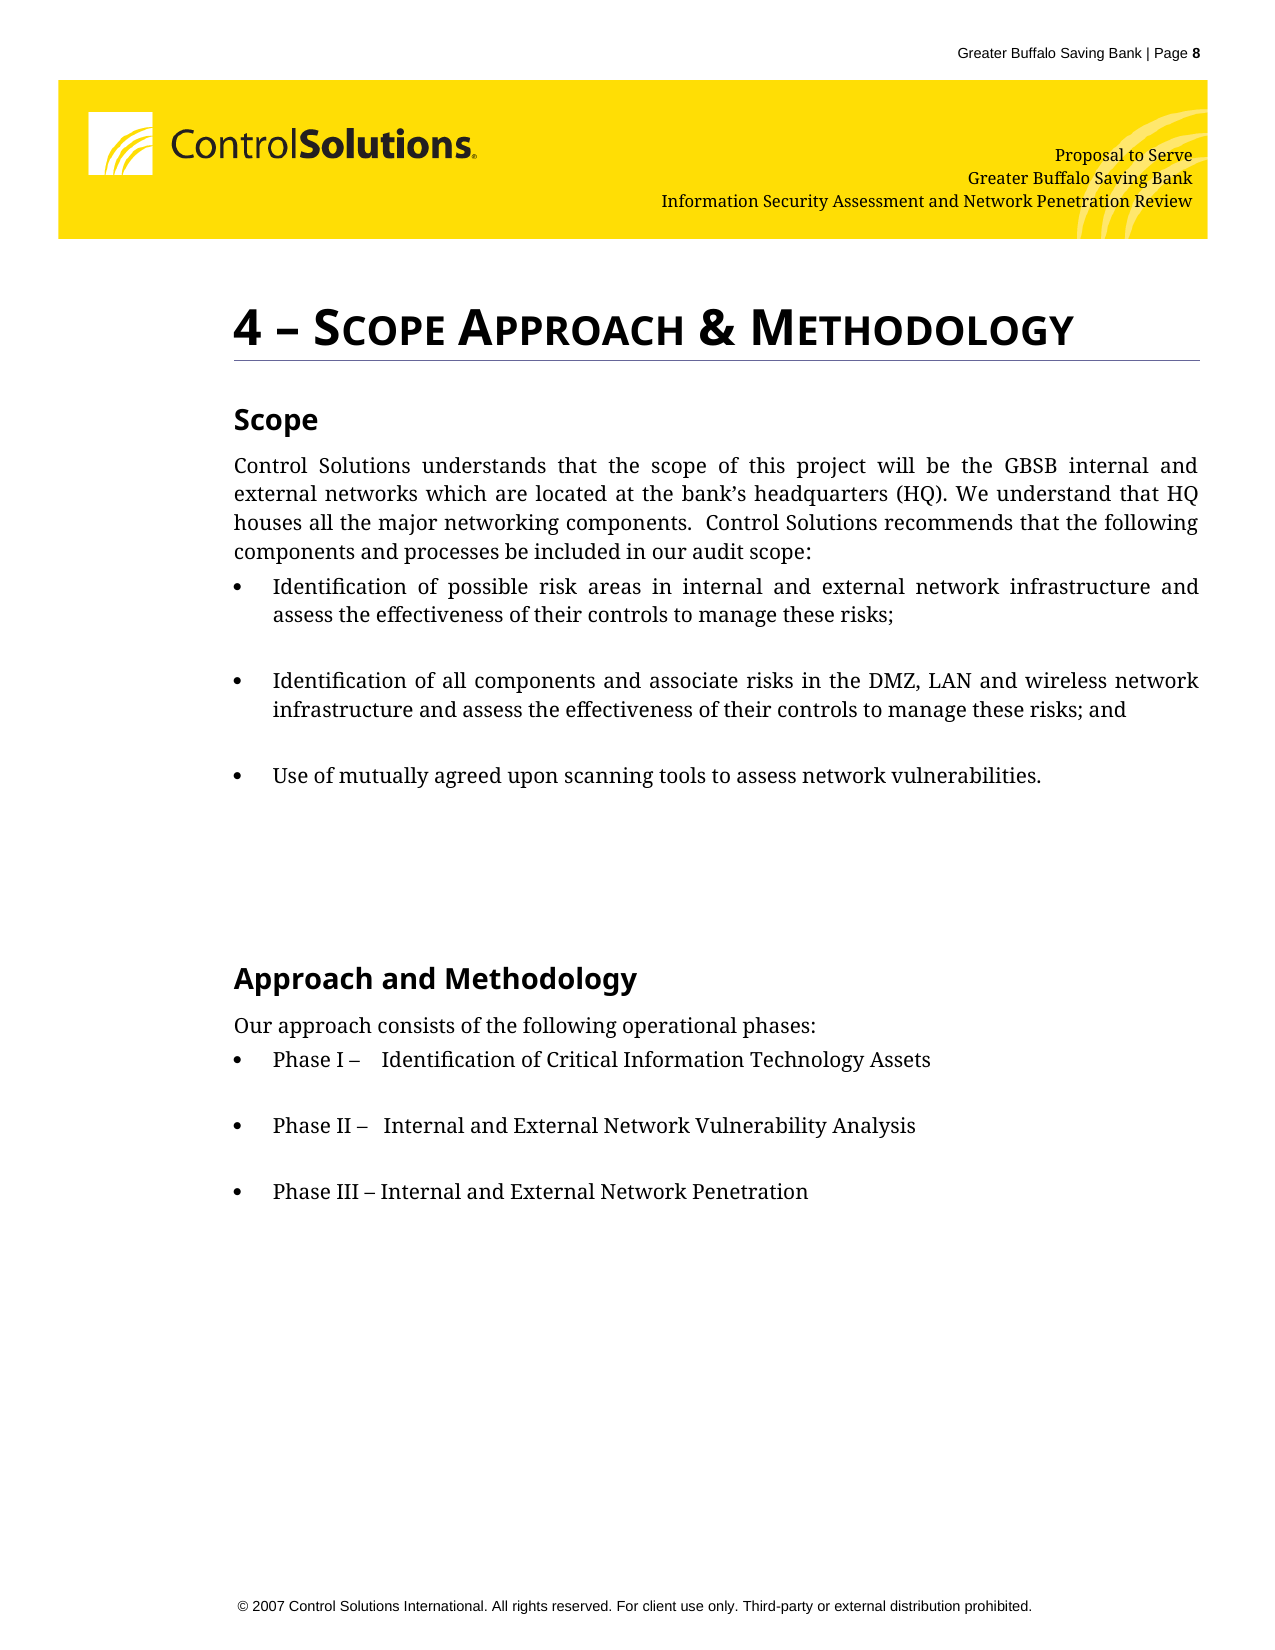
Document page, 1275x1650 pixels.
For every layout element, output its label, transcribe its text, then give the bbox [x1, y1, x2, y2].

subtitle 4 – Scope Approach & Methodology [234, 292, 1200, 360]
list Phase II – Internal and External Network Vulnerability Analysis [234, 1111, 1200, 1140]
list Phase I – Identification of Critical Information Technology Assets [234, 1046, 1200, 1074]
list Phase III – Internal and External Network Penetration [234, 1177, 1200, 1206]
text Approach and Methodology [234, 959, 1200, 998]
list Identification of possible risk areas in internal and external network infrastructure and assess the effectiveness of their controls to manage these risks; [234, 572, 1200, 629]
text Control Solutions understands that the scope of this project will be the GBSB internal and external networks which are located at the bank’s headquarters (HQ). We understand that HQ houses all the major networking components. Control Solutions recommends that the following components and processes be included in our audit scope: [234, 451, 1200, 566]
text Scope [234, 399, 1200, 438]
picture [58, 80, 1208, 239]
list Use of mutually agreed upon scanning tools to assess network vulnerabilities. [234, 761, 1200, 789]
list Identification of all components and associate risks in the DMZ, LAN and wireless network infrastructure and assess the effectiveness of their controls to manage these risks; and [234, 666, 1200, 723]
text Our approach consists of the following operational phases: [234, 1011, 1200, 1039]
